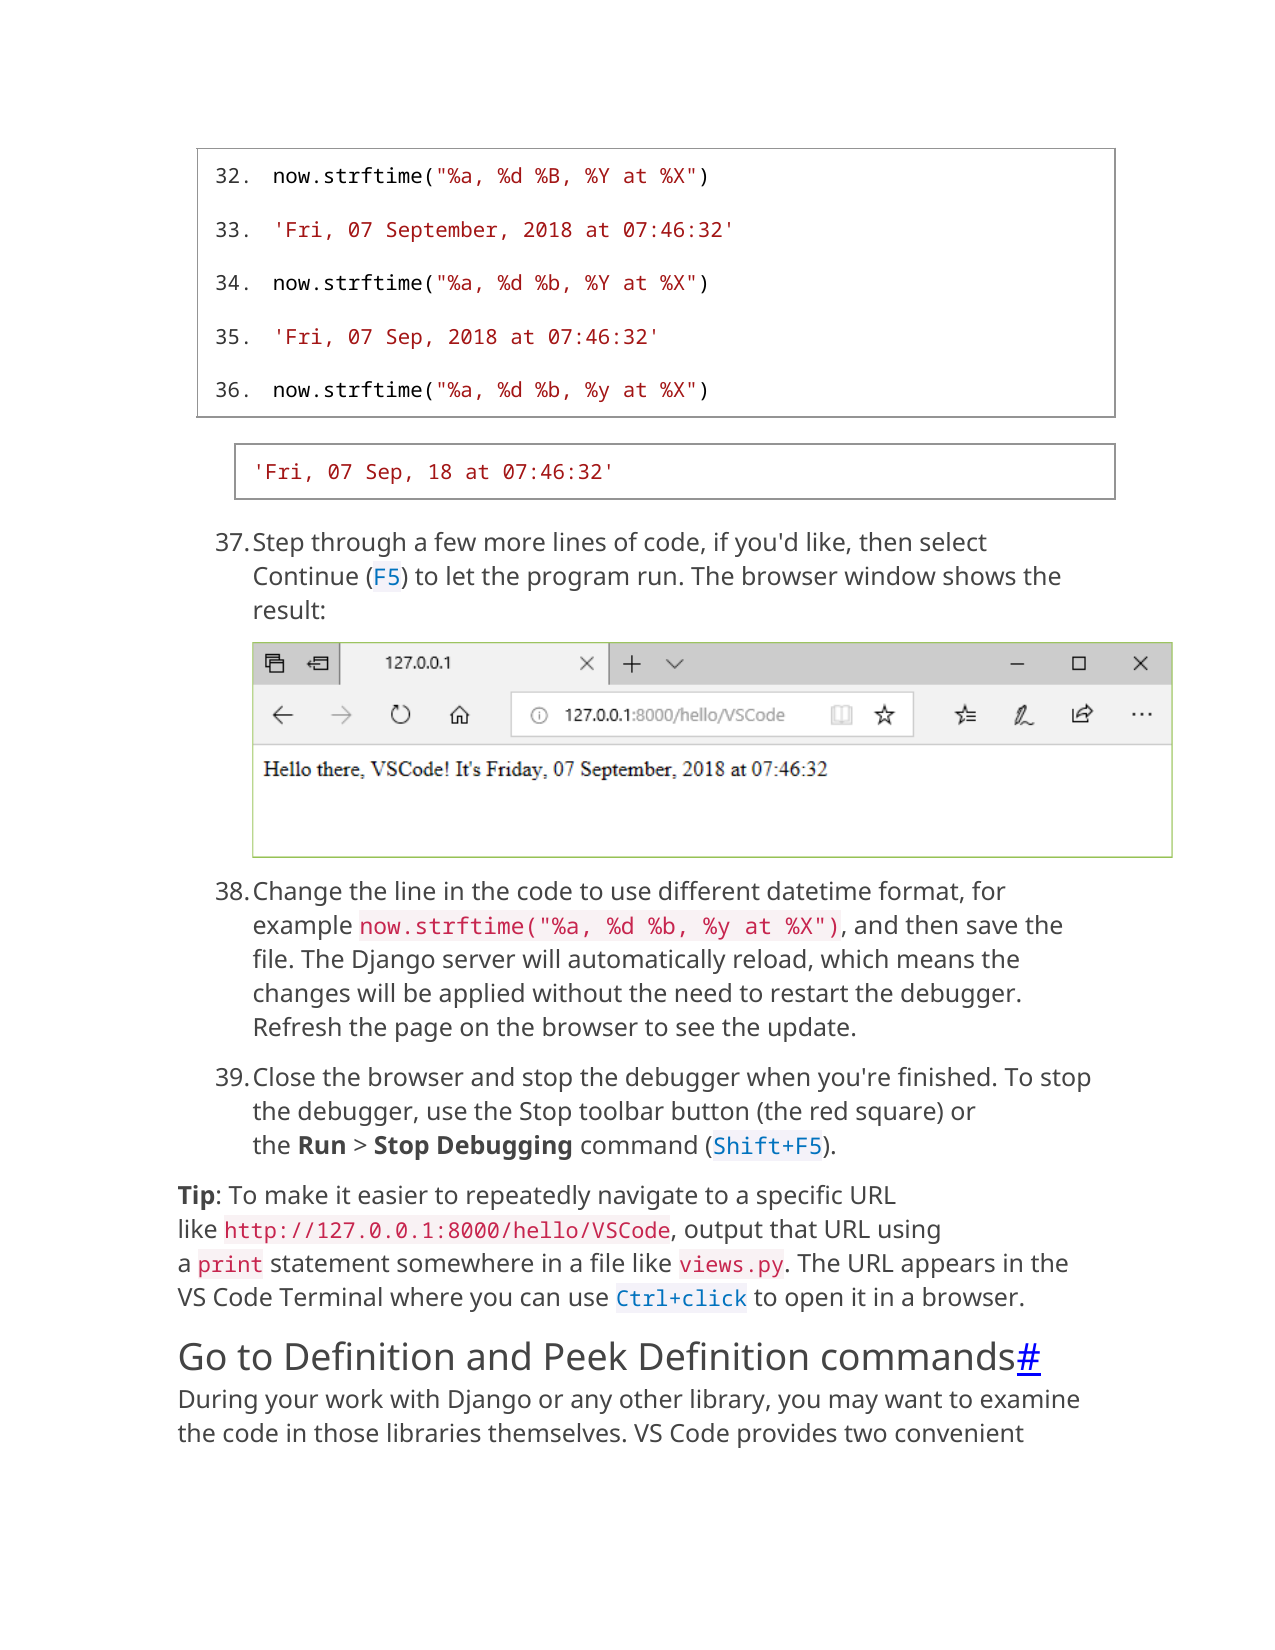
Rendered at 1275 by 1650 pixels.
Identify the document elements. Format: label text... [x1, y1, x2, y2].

list now.strftime("%a, %d %b, %Y at %X") [198, 254, 1114, 297]
list 'Fri, 07 Sep, 2018 at 07:46:32' [198, 308, 1114, 350]
list Step through a few more lines of code, if you'd like, then select Continue (F5) to let the program run. The browser window shows the result: [215, 524, 1098, 627]
text 'Fri, 07 Sep, 18 at 07:46:32' [236, 445, 1114, 498]
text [177, 1381, 1098, 1449]
list now.strftime("%a, %d %b, %y at %X") [198, 361, 1114, 416]
list Close the browser and stop the debugger when you're finished. To stop the debugger, use the Stop toolbar button (the red square) or the Run > Stop Debugging command (Shift+F5). [215, 1059, 1098, 1162]
picture [252, 642, 1173, 858]
text Go to Definition and Peek Definition commands# [177, 1330, 1098, 1381]
list now.strftime("%a, %d %B, %Y at %X") [198, 149, 1114, 190]
text Tip: To make it easier to repeatedly navigate to a specific URL like http://127.0.0.1:8000/hello/VSCode, output that URL using a print statement somewhere in a file like views.py. The URL appears in the VS Code Terminal where you can use Ctrl+click to open it in a browser. [177, 1177, 1098, 1314]
list 'Fri, 07 September, 2018 at 07:46:32' [198, 201, 1114, 243]
list Change the line in the code to use different datetime format, for example now.strftime("%a, %d %b, %y at %X"), and then save the file. The Django server will automatically reload, which means the changes will be applied without the need to restart the debugger. Refresh the page on the browser to see the update. [215, 874, 1098, 1044]
